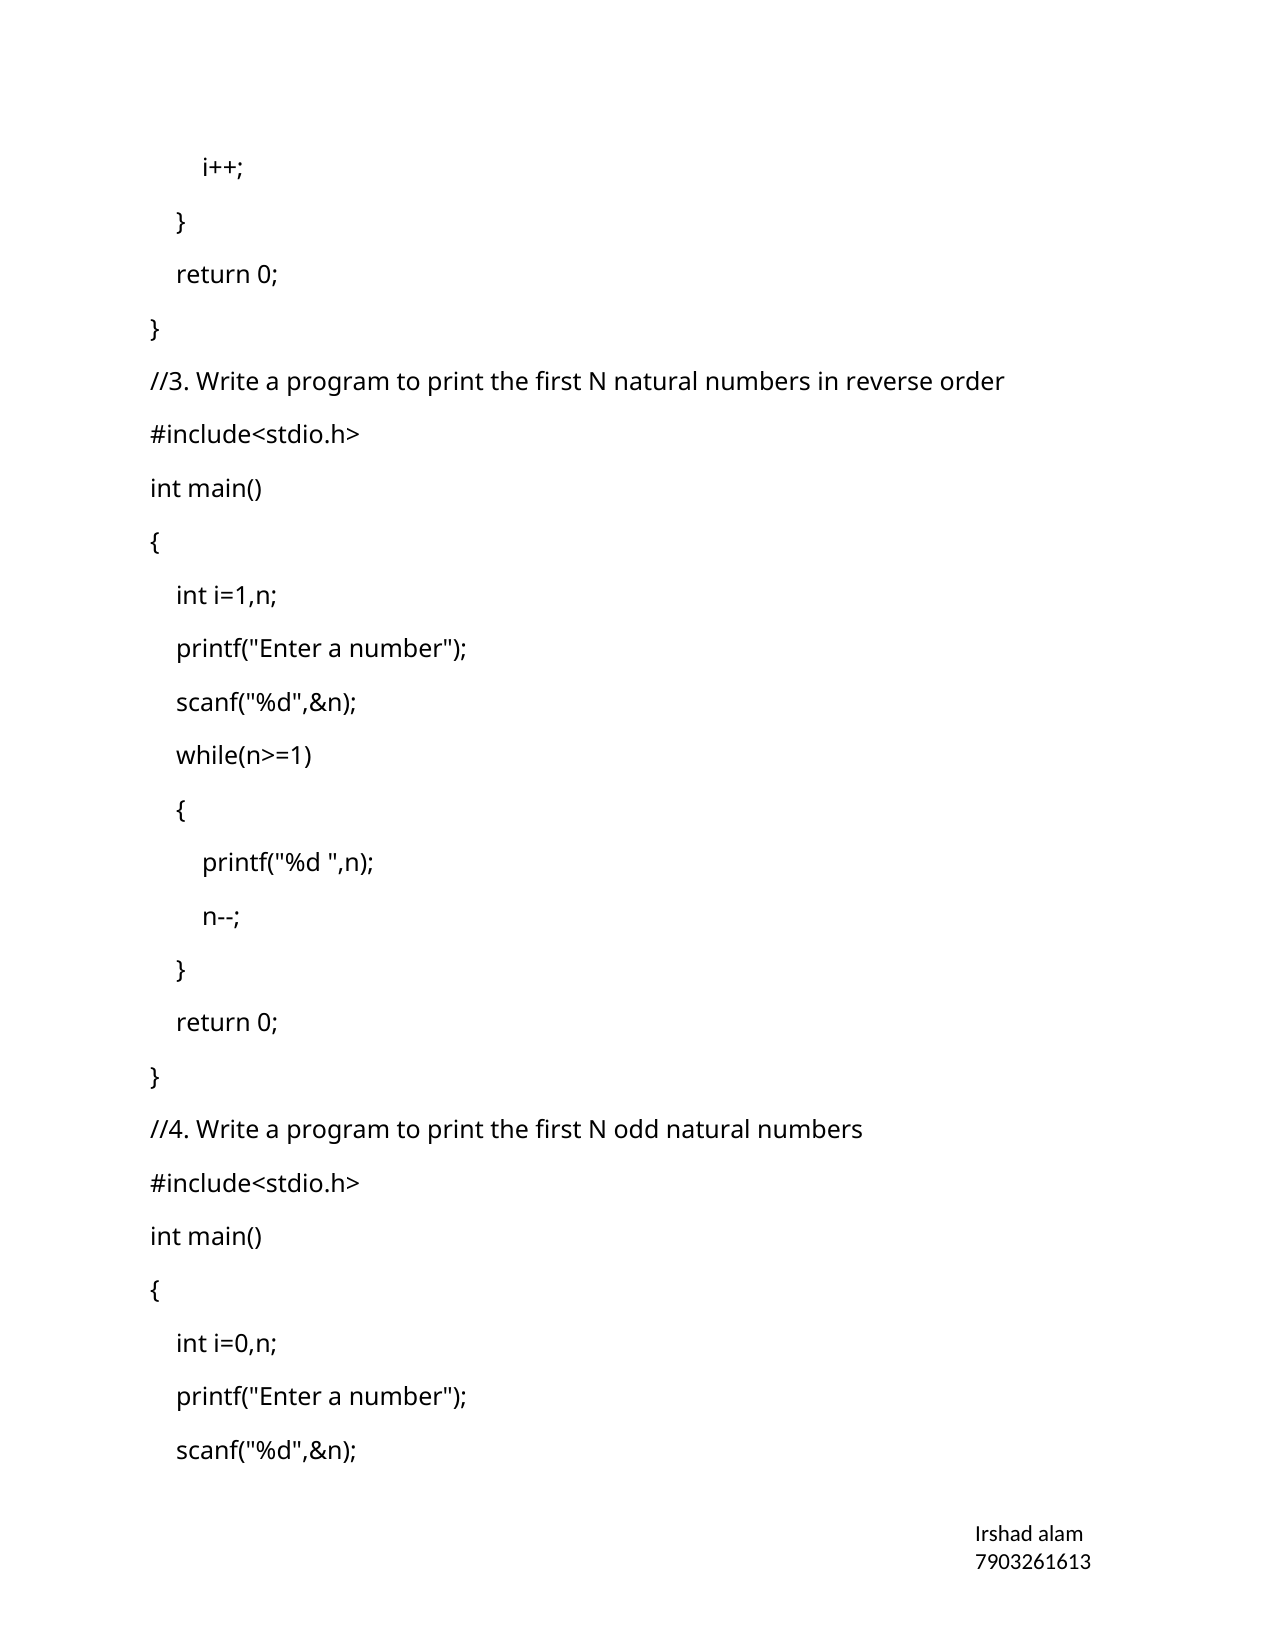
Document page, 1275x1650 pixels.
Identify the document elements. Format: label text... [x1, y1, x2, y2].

text int main() [150, 471, 1125, 505]
text i++; [150, 150, 1125, 184]
text } [150, 952, 1125, 986]
text scanf("%d",&n); [150, 684, 1125, 718]
text #include<stdio.h> [150, 1165, 1125, 1199]
text { [150, 791, 1125, 825]
text int i=1,n; [150, 577, 1125, 612]
text printf("%d ",n); [150, 845, 1125, 879]
text #include<stdio.h> [150, 417, 1125, 451]
text scanf("%d",&n); [150, 1432, 1125, 1467]
text { [150, 1272, 1125, 1306]
text while(n>=1) [150, 738, 1125, 772]
text } [150, 310, 1125, 344]
text int i=0,n; [150, 1326, 1125, 1360]
text { [150, 524, 1125, 558]
text //4. Write a program to print the first N odd natural numbers [150, 1112, 1125, 1146]
text int main() [150, 1219, 1125, 1253]
text } [150, 203, 1125, 237]
text } [150, 1058, 1125, 1092]
text //3. Write a program to print the first N natural numbers in reverse order [150, 364, 1125, 398]
text printf("Enter a number"); [150, 1379, 1125, 1413]
text n--; [150, 898, 1125, 932]
text return 0; [150, 1005, 1125, 1039]
text return 0; [150, 257, 1125, 291]
text printf("Enter a number"); [150, 631, 1125, 665]
